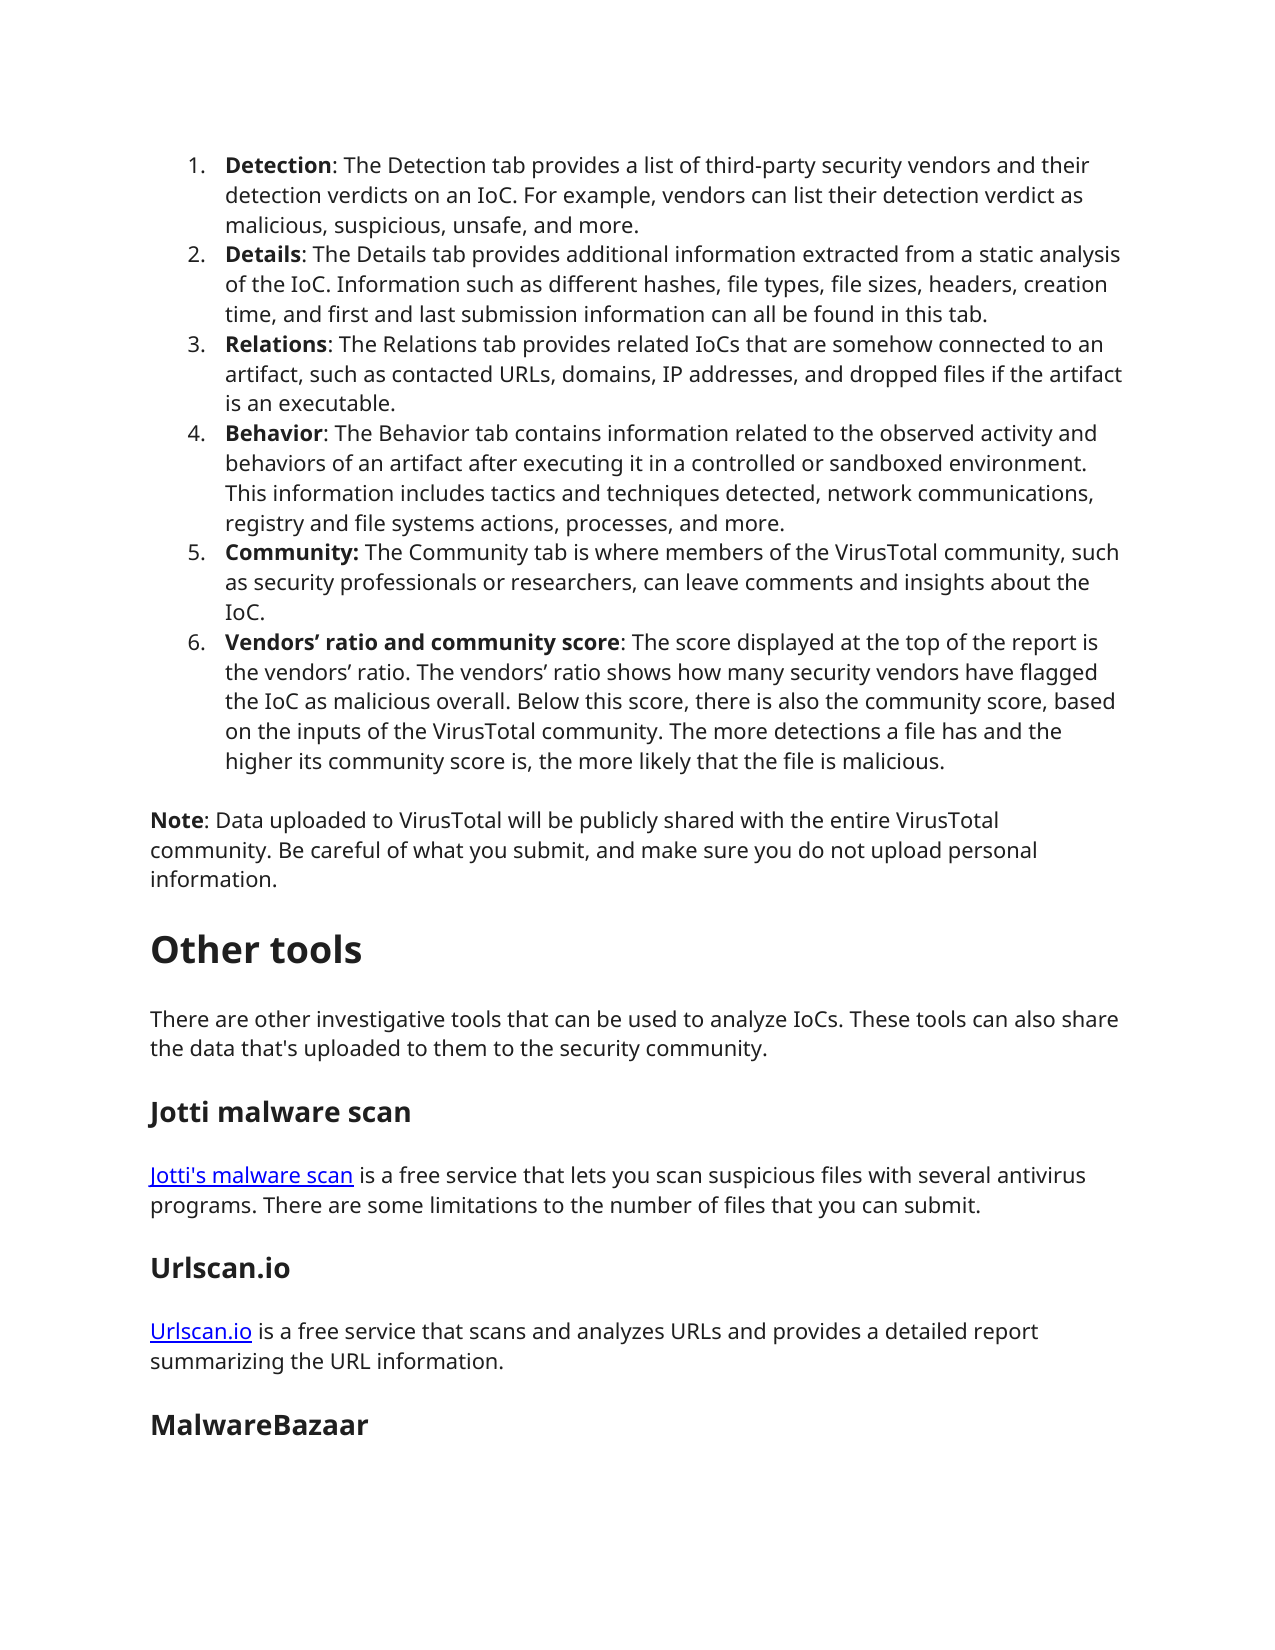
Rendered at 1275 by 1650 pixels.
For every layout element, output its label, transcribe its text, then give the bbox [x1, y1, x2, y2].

text There are other investigative tools that can be used to analyze IoCs. These tools can also share the data that's uploaded to them to the security community. [150, 1003, 1125, 1063]
text Urlscan.io [150, 1248, 1125, 1287]
text Jotti's malware scan is a free service that lets you scan suspicious files with several antivirus programs. There are some limitations to the number of files that you can submit. [150, 1160, 1125, 1219]
list Relations: The Relations tab provides related IoCs that are somehow connected to an artifact, such as contacted URLs, domains, IP addresses, and dropped files if the artifact is an executable. [187, 329, 1125, 418]
list Detection: The Detection tab provides a list of third-party security vendors and their detection verdicts on an IoC. For example, vendors can list their detection verdict as malicious, suspicious, unsafe, and more. [187, 150, 1125, 239]
text MalwareBazaar [150, 1405, 1125, 1443]
text Note: Data uploaded to VirusTotal will be publicly shared with the entire VirusTotal community. Be careful of what you submit, and make sure you do not upload personal information. [150, 805, 1125, 894]
text Urlscan.io is a free service that scans and analyzes URLs and provides a detailed report summarizing the URL information. [150, 1316, 1125, 1376]
list Vendors’ ratio and community score: The score displayed at the top of the report is the vendors’ ratio. The vendors’ ratio shows how many security vendors have flagged the IoC as malicious overall. Below this score, there is also the community score, based on the inputs of the VirusTotal community. The more detections a file has and the higher its community score is, the more likely that the file is malicious. [187, 627, 1125, 776]
text Jotti malware scan [150, 1092, 1125, 1131]
text Other tools [150, 923, 1125, 974]
list Community: The Community tab is where members of the VirusTotal community, such as security professionals or researchers, can leave comments and insights about the IoC. [187, 537, 1125, 627]
list Behavior: The Behavior tab contains information related to the observed activity and behaviors of an artifact after executing it in a controlled or sandboxed environment. This information includes tactics and techniques detected, network communications, registry and file systems actions, processes, and more. [187, 418, 1125, 537]
list Details: The Details tab provides additional information extracted from a static analysis of the IoC. Information such as different hashes, file types, file sizes, headers, creation time, and first and last submission information can all be found in this tab. [187, 239, 1125, 329]
